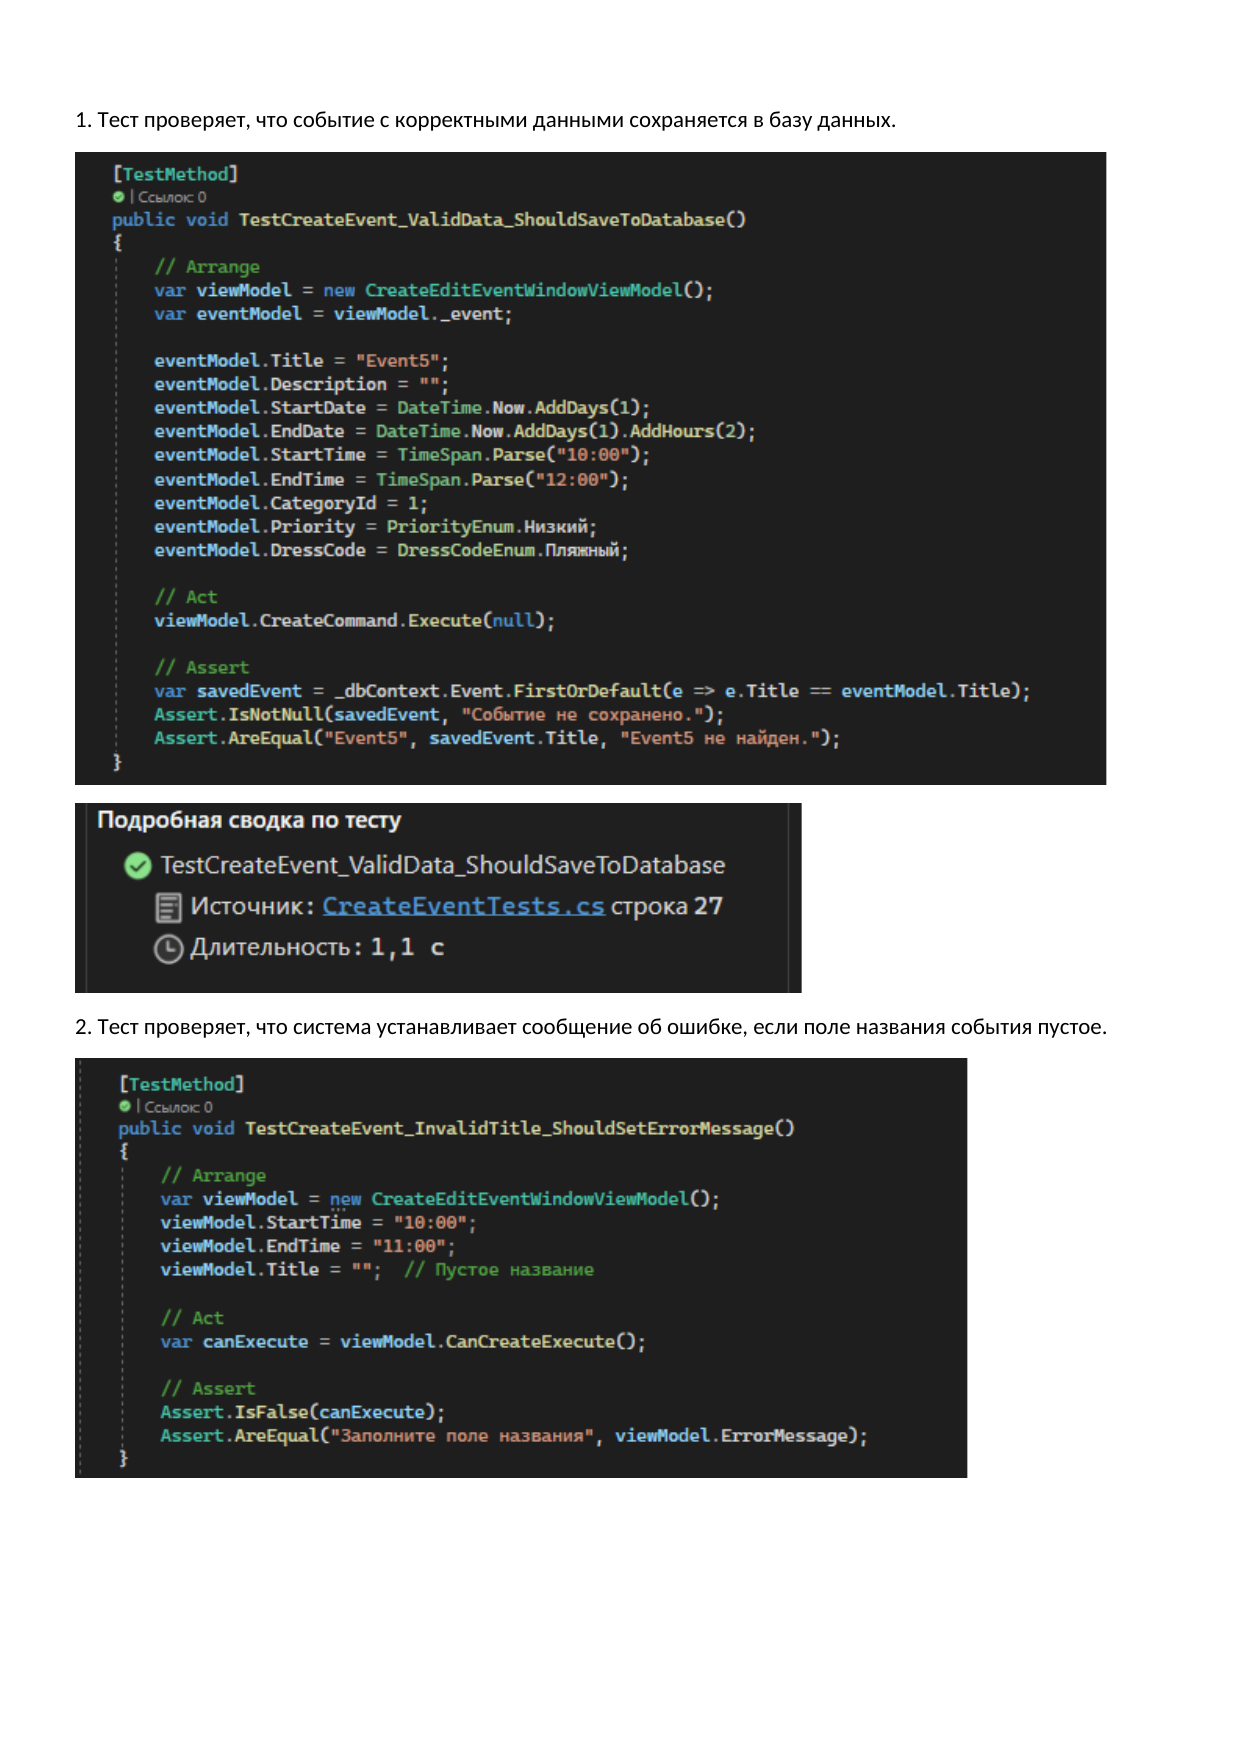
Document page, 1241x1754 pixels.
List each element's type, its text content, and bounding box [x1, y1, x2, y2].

picture [75, 152, 1107, 785]
picture [75, 1058, 968, 1478]
text 1. Тест проверяет, что событие с корректными данными сохраняется в базу данных. [75, 75, 1165, 133]
picture [75, 803, 802, 993]
text 2. Тест проверяет, что система устанавливает сообщение об ошибке, если поле названия события пустое. [75, 1012, 1165, 1040]
